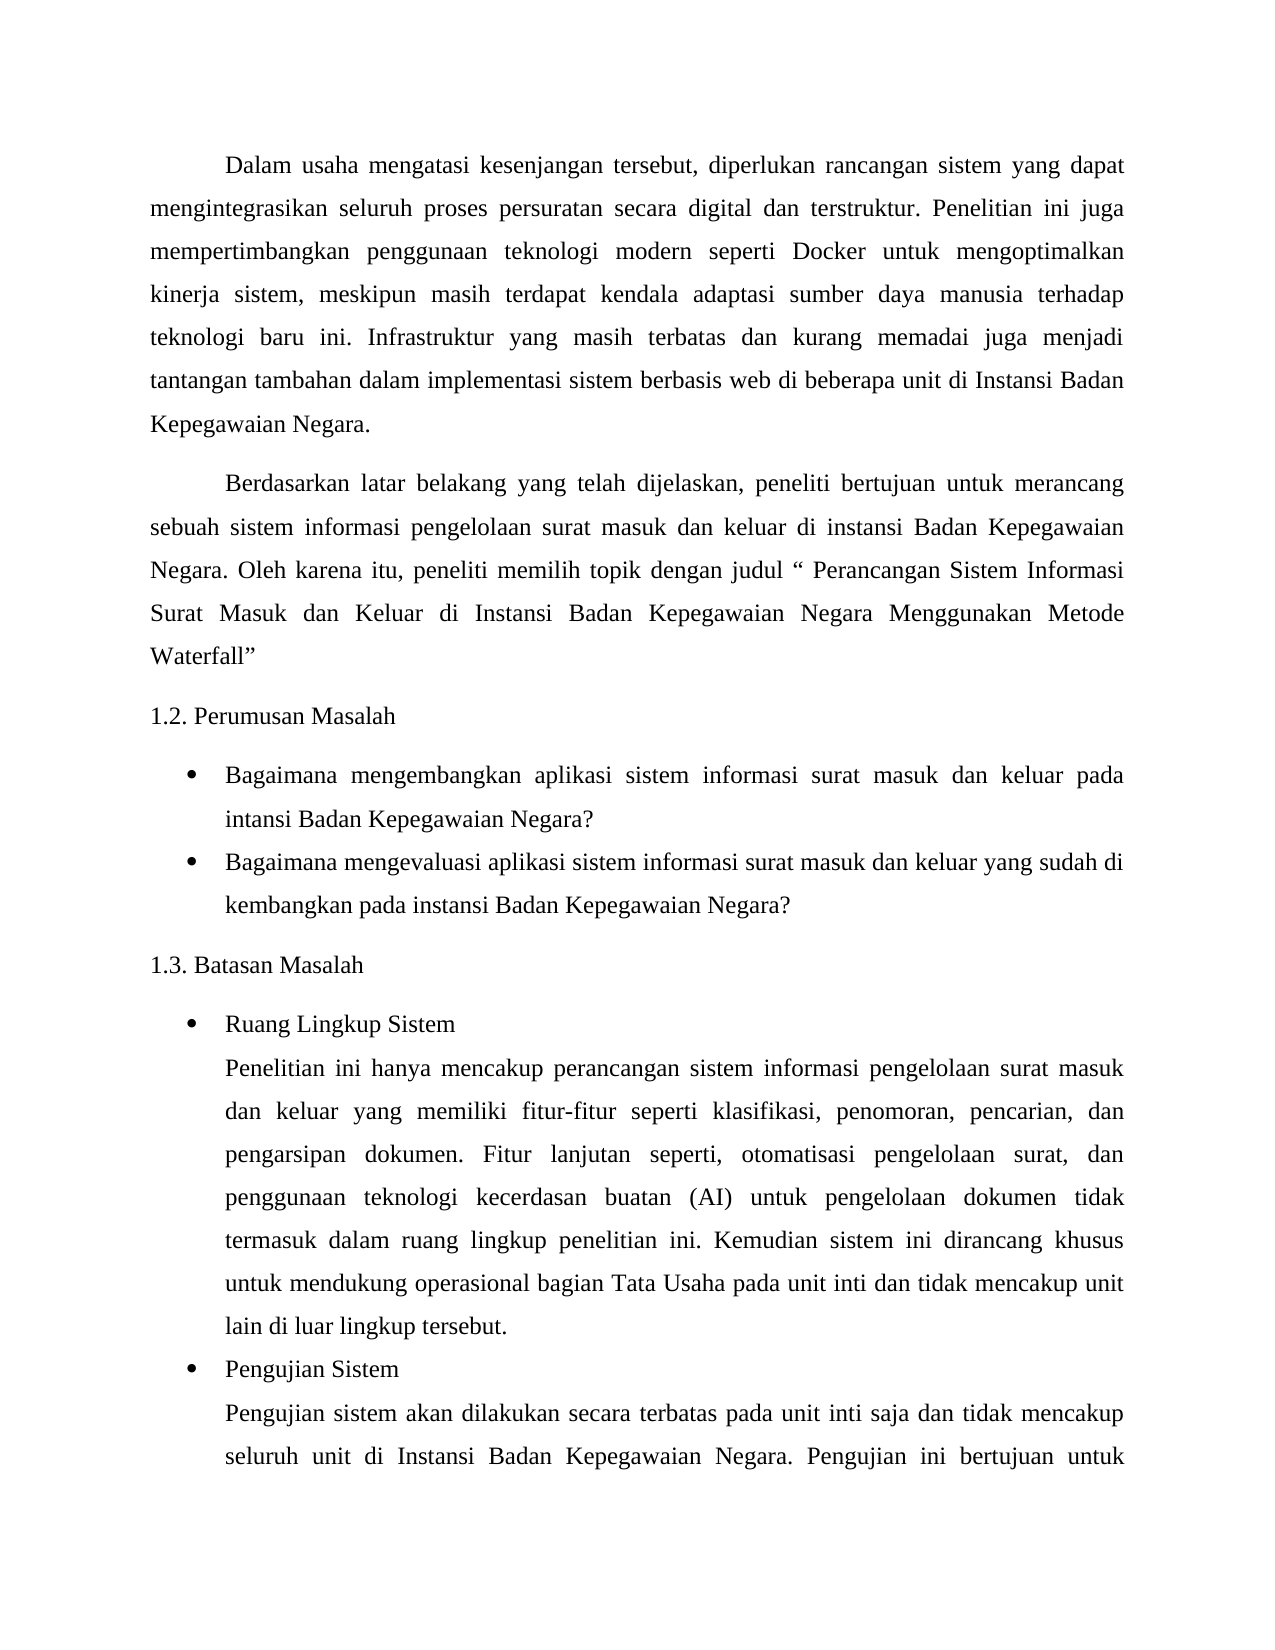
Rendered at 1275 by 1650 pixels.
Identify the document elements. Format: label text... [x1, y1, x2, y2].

text Berdasarkan latar belakang yang telah dijelaskan, peneliti bertujuan untuk merancang sebuah sistem informasi pengelolaan surat masuk dan keluar di instansi Badan Kepegawaian Negara. Oleh karena itu, peneliti memilih topik dengan judul “ Perancangan Sistem Informasi Surat Masuk dan Keluar di Instansi Badan Kepegawaian Negara Menggunakan Metode Waterfall” [150, 468, 1125, 670]
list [225, 1398, 1125, 1469]
list Pengujian Sistem [187, 1354, 1125, 1383]
text 1.3. Batasan Masalah [150, 950, 1125, 978]
list Penelitian ini hanya mencakup perancangan sistem informasi pengelolaan surat masuk dan keluar yang memiliki fitur-fitur seperti klasifikasi, penomoran, pencarian, dan pengarsipan dokumen. Fitur lanjutan seperti, otomatisasi pengelolaan surat, dan penggunaan teknologi kecerdasan buatan (AI) untuk pengelolaan dokumen tidak termasuk dalam ruang lingkup penelitian ini. Kemudian sistem ini dirancang khusus untuk mendukung operasional bagian Tata Usaha pada unit inti dan tidak mencakup unit lain di luar lingkup tersebut. [225, 1053, 1125, 1340]
list Bagaimana mengevaluasi aplikasi sistem informasi surat masuk dan keluar yang sudah di kembangkan pada instansi Badan Kepegawaian Negara? [187, 847, 1125, 919]
text 1.2. Perumusan Masalah [150, 701, 1125, 729]
text Dalam usaha mengatasi kesenjangan tersebut, diperlukan rancangan sistem yang dapat mengintegrasikan seluruh proses persuratan secara digital dan terstruktur. Penelitian ini juga mempertimbangkan penggunaan teknologi modern seperti Docker untuk mengoptimalkan kinerja sistem, meskipun masih terdapat kendala adaptasi sumber daya manusia terhadap teknologi baru ini. Infrastruktur yang masih terbatas dan kurang memadai juga menjadi tantangan tambahan dalam implementasi sistem berbasis web di beberapa unit di Instansi Badan Kepegawaian Negara. [150, 150, 1125, 437]
list Ruang Lingkup Sistem [187, 1009, 1125, 1038]
list Bagaimana mengembangkan aplikasi sistem informasi surat masuk dan keluar pada intansi Badan Kepegawaian Negara? [187, 761, 1125, 832]
